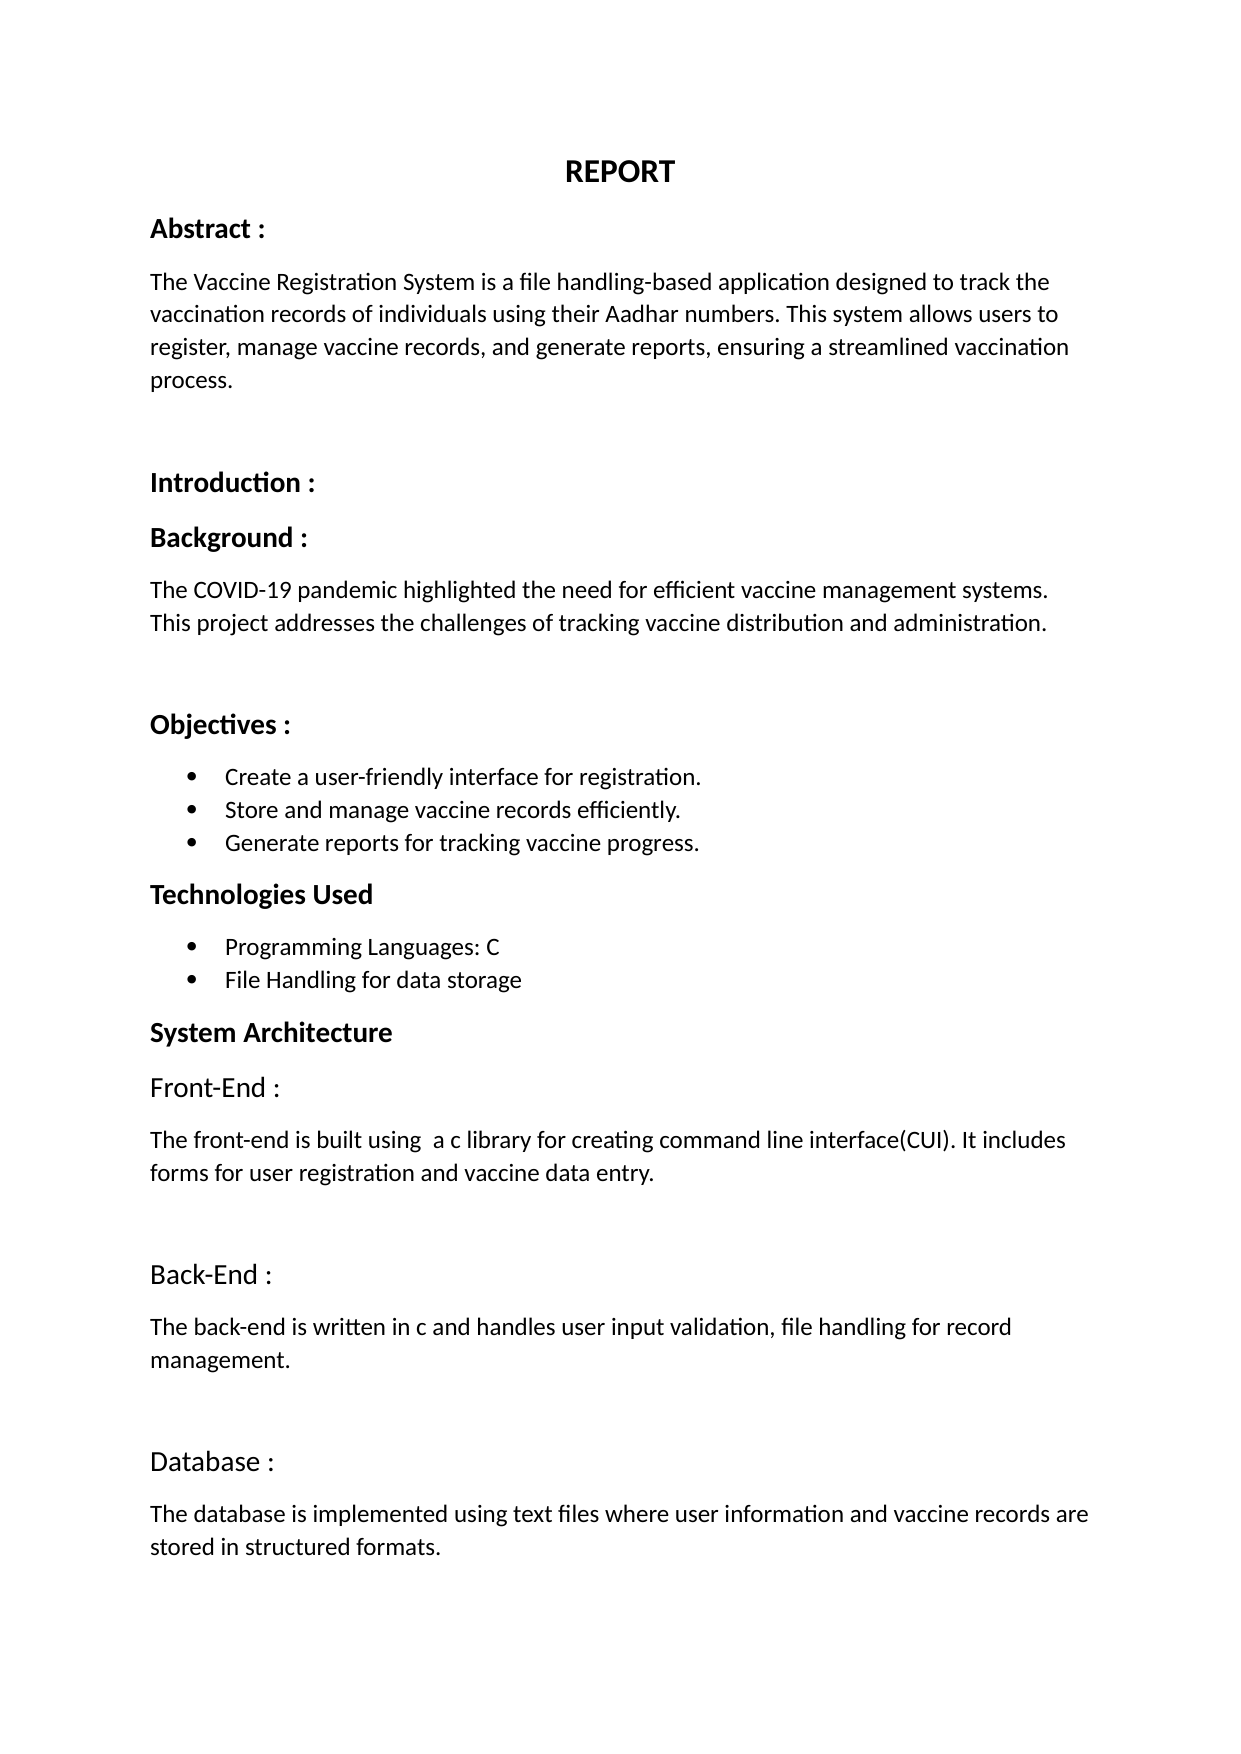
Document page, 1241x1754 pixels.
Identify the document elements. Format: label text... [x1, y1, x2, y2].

text Technologies Used [150, 876, 1090, 912]
text REPORT [150, 150, 1090, 191]
text The COVID-19 pandemic highlighted the need for efficient vaccine management systems. This project addresses the challenges of tracking vaccine distribution and administration. [150, 574, 1090, 637]
text Abstract : [150, 211, 1090, 246]
text The back-end is written in c and handles user input validation, file handling for record management. [150, 1311, 1090, 1375]
list File Handling for data storage [187, 964, 1090, 995]
text Background : [150, 519, 1090, 554]
text Front-End : [150, 1069, 1090, 1105]
text System Architecture [150, 1014, 1090, 1050]
list Programming Languages: C [187, 932, 1090, 962]
text The database is implemented using text files where user information and vaccine records are stored in structured formats. [150, 1499, 1090, 1562]
text The front-end is built using a c library for creating command line interface(CUI). It includes forms for user registration and vaccine data entry. [150, 1124, 1090, 1188]
text The Vaccine Registration System is a file handling-based application designed to track the vaccination records of individuals using their Aadhar numbers. This system allows users to register, manage vaccine records, and generate reports, ensuring a streamlined vaccination process. [150, 266, 1090, 395]
text Database : [150, 1443, 1090, 1479]
text Objectives : [150, 706, 1090, 742]
list Create a user-friendly interface for registration. [187, 761, 1090, 792]
text Back-End : [150, 1256, 1090, 1292]
text Introduction : [150, 464, 1090, 499]
list Generate reports for tracking vaccine progress. [187, 827, 1090, 857]
list Store and manage vaccine records efficiently. [187, 794, 1090, 824]
